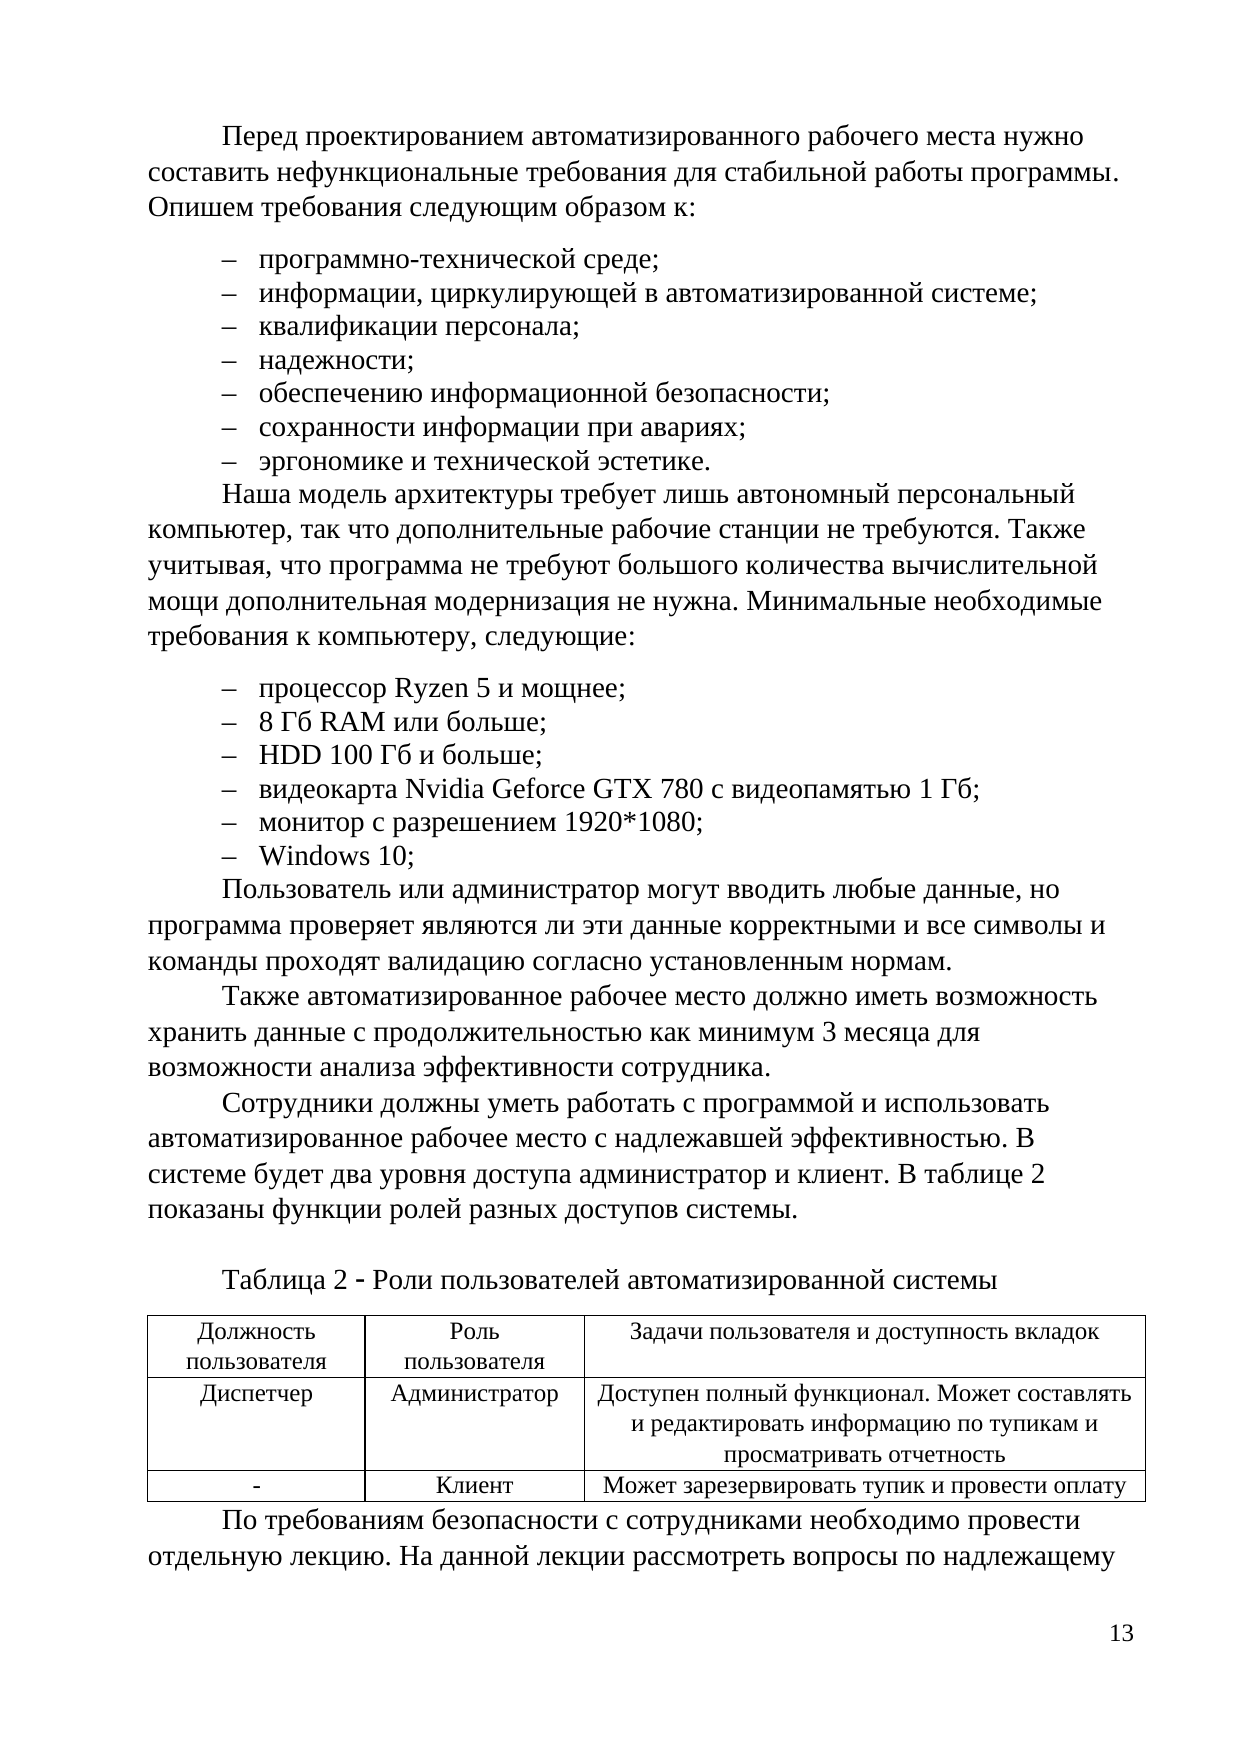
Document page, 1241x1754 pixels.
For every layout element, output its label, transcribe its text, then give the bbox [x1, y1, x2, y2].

list HDD 100 Гб и больше; [148, 737, 1134, 771]
table_header Должность пользователя [148, 1316, 364, 1377]
text Наша модель архитектуры требует лишь автономный персональный компьютер, так что дополнительные рабочие станции не требуются. Также учитывая, что программа не требуют большого количества вычислительной мощи дополнительная модернизация не нужна. Минимальные необходимые требования к компьютеру, следующие: [148, 476, 1134, 652]
list монитор с разрешением 1920*1080; [148, 804, 1134, 838]
list Таблица 2 Роли пользователей автоматизированной системы [148, 1262, 1134, 1296]
list эргономике и технической эстетике. [148, 443, 1134, 476]
list квалификации персонала; [148, 308, 1134, 342]
list обеспечению информационной безопасности; [148, 376, 1134, 409]
table_cell Может зарезервировать тупик и провести оплату [585, 1471, 1145, 1501]
list сохранности информации при авариях; [148, 409, 1134, 443]
list надежности; [148, 342, 1134, 376]
list Также автоматизированное рабочее место должно иметь возможность хранить данные с продолжительностью как минимум 3 месяца для возможности анализа эффективности сотрудника. [148, 978, 1134, 1083]
table_header Роль пользователя [366, 1316, 584, 1377]
table_cell Администратор [366, 1378, 584, 1469]
list процессор Ryzen 5 и мощнее; [148, 670, 1134, 704]
text Перед проектированием автоматизированного рабочего места нужно составить нефункциональные требования для стабильной работы программы. Опишем требования следующим образом к: [148, 118, 1134, 223]
list Windows 10; [148, 838, 1134, 872]
table_cell - [148, 1471, 364, 1501]
list 8 Гб RAM или больше; [148, 704, 1134, 737]
table_cell Диспетчер [148, 1378, 364, 1469]
table_header Задачи пользователя и доступность вкладок [585, 1316, 1145, 1377]
list Пользователь или администратор могут вводить любые данные, но программа проверяет являются ли эти данные корректными и все символы и команды проходят валидацию согласно установленным нормам. [148, 872, 1134, 976]
list видеокарта Nvidia Geforce GTX 780 c видеопамятью 1 Гб; [148, 771, 1134, 804]
list информации, циркулирующей в автоматизированной системе; [148, 275, 1134, 308]
table_cell Доступен полный функционал. Может составлять и редактировать информацию по тупикам и просматривать отчетность [585, 1378, 1145, 1469]
table_cell Клиент [366, 1471, 584, 1501]
list программно-технической среде; [148, 241, 1134, 275]
list Сотрудники должны уметь работать с программой и использовать автоматизированное рабочее место с надлежавшей эффективностью. В системе будет два уровня доступа администратор и клиент. В таблице 2 показаны функции ролей разных доступов системы. [148, 1085, 1134, 1225]
